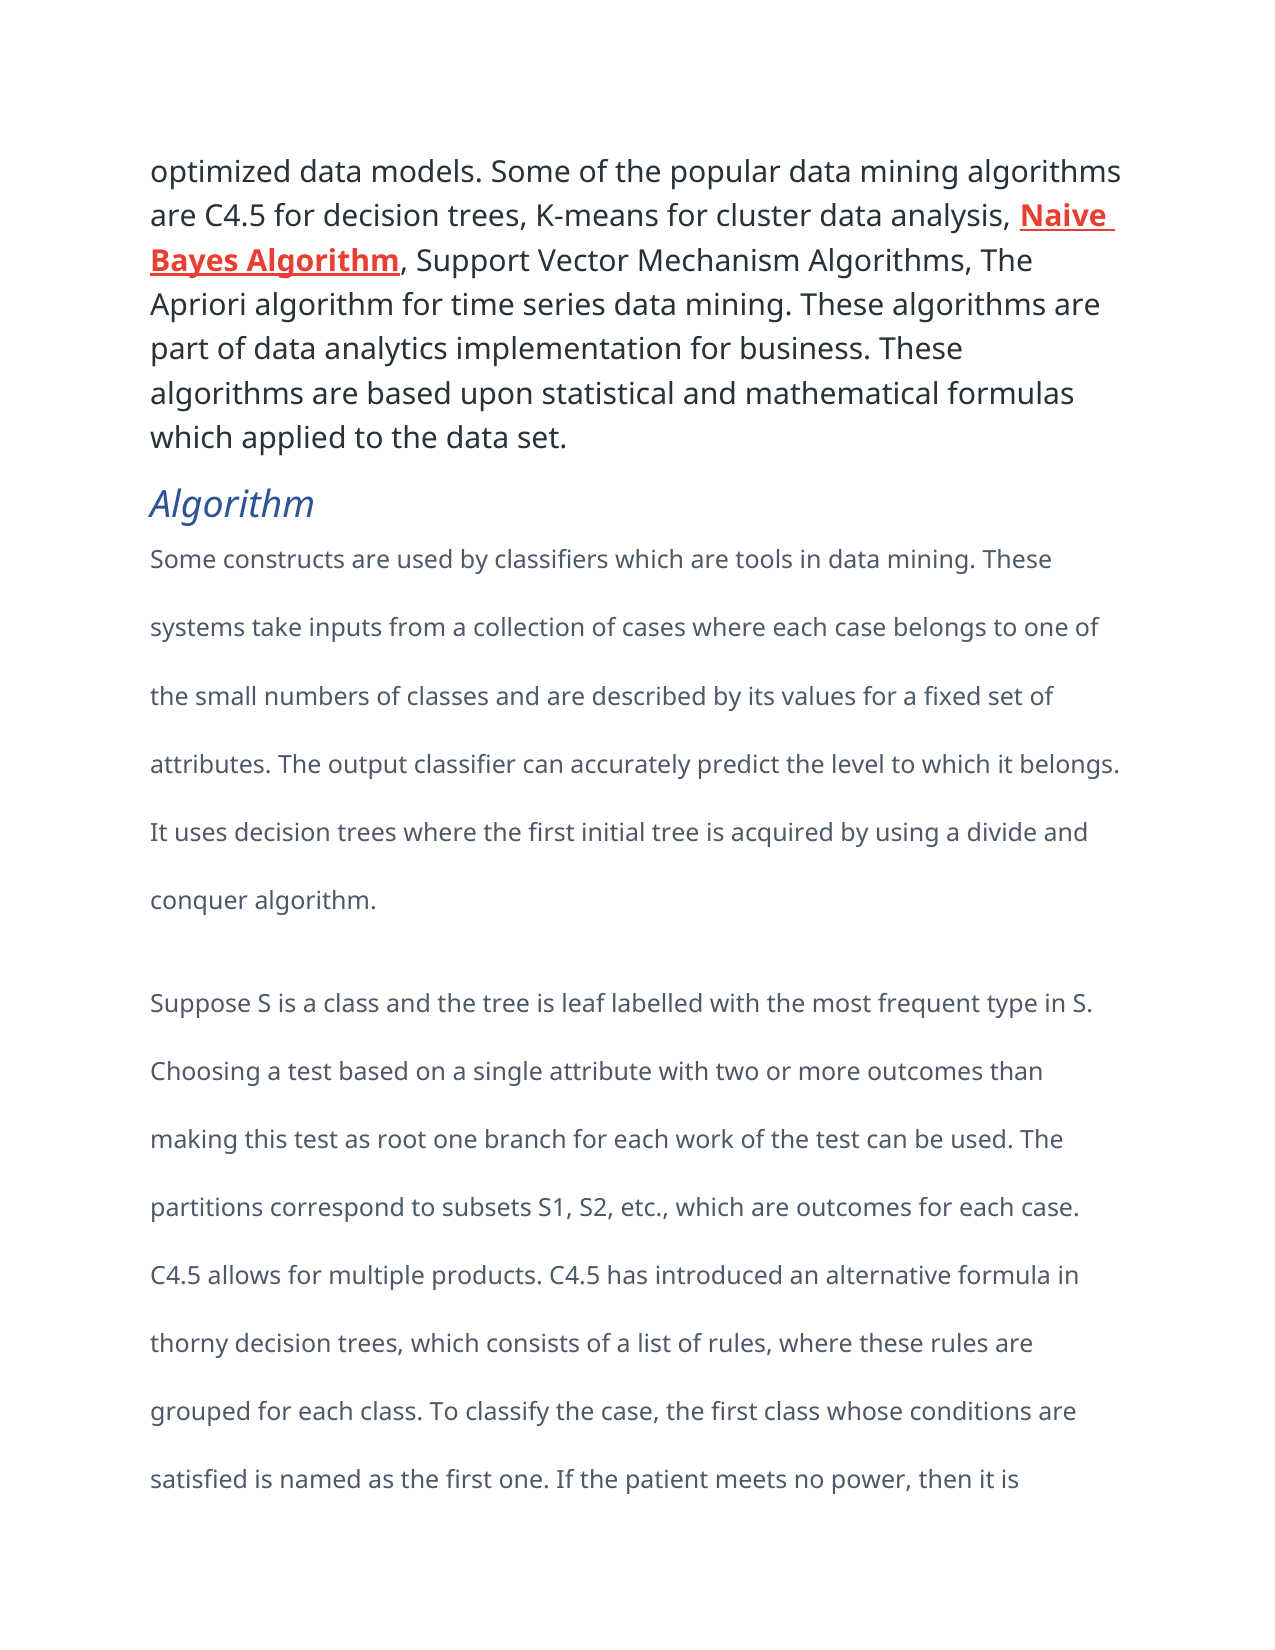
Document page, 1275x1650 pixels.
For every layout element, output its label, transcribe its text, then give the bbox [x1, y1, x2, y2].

subtitle Algorithm [150, 477, 1125, 528]
text Some constructs are used by classifiers which are tools in data mining. These systems take inputs from a collection of cases where each case belongs to one of the small numbers of classes and are described by its values for a fixed set of attributes. The output classifier can accurately predict the level to which it belongs. It uses decision trees where the first initial tree is acquired by using a divide and conquer algorithm. [150, 542, 1125, 917]
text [150, 150, 1125, 457]
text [150, 985, 1125, 1496]
